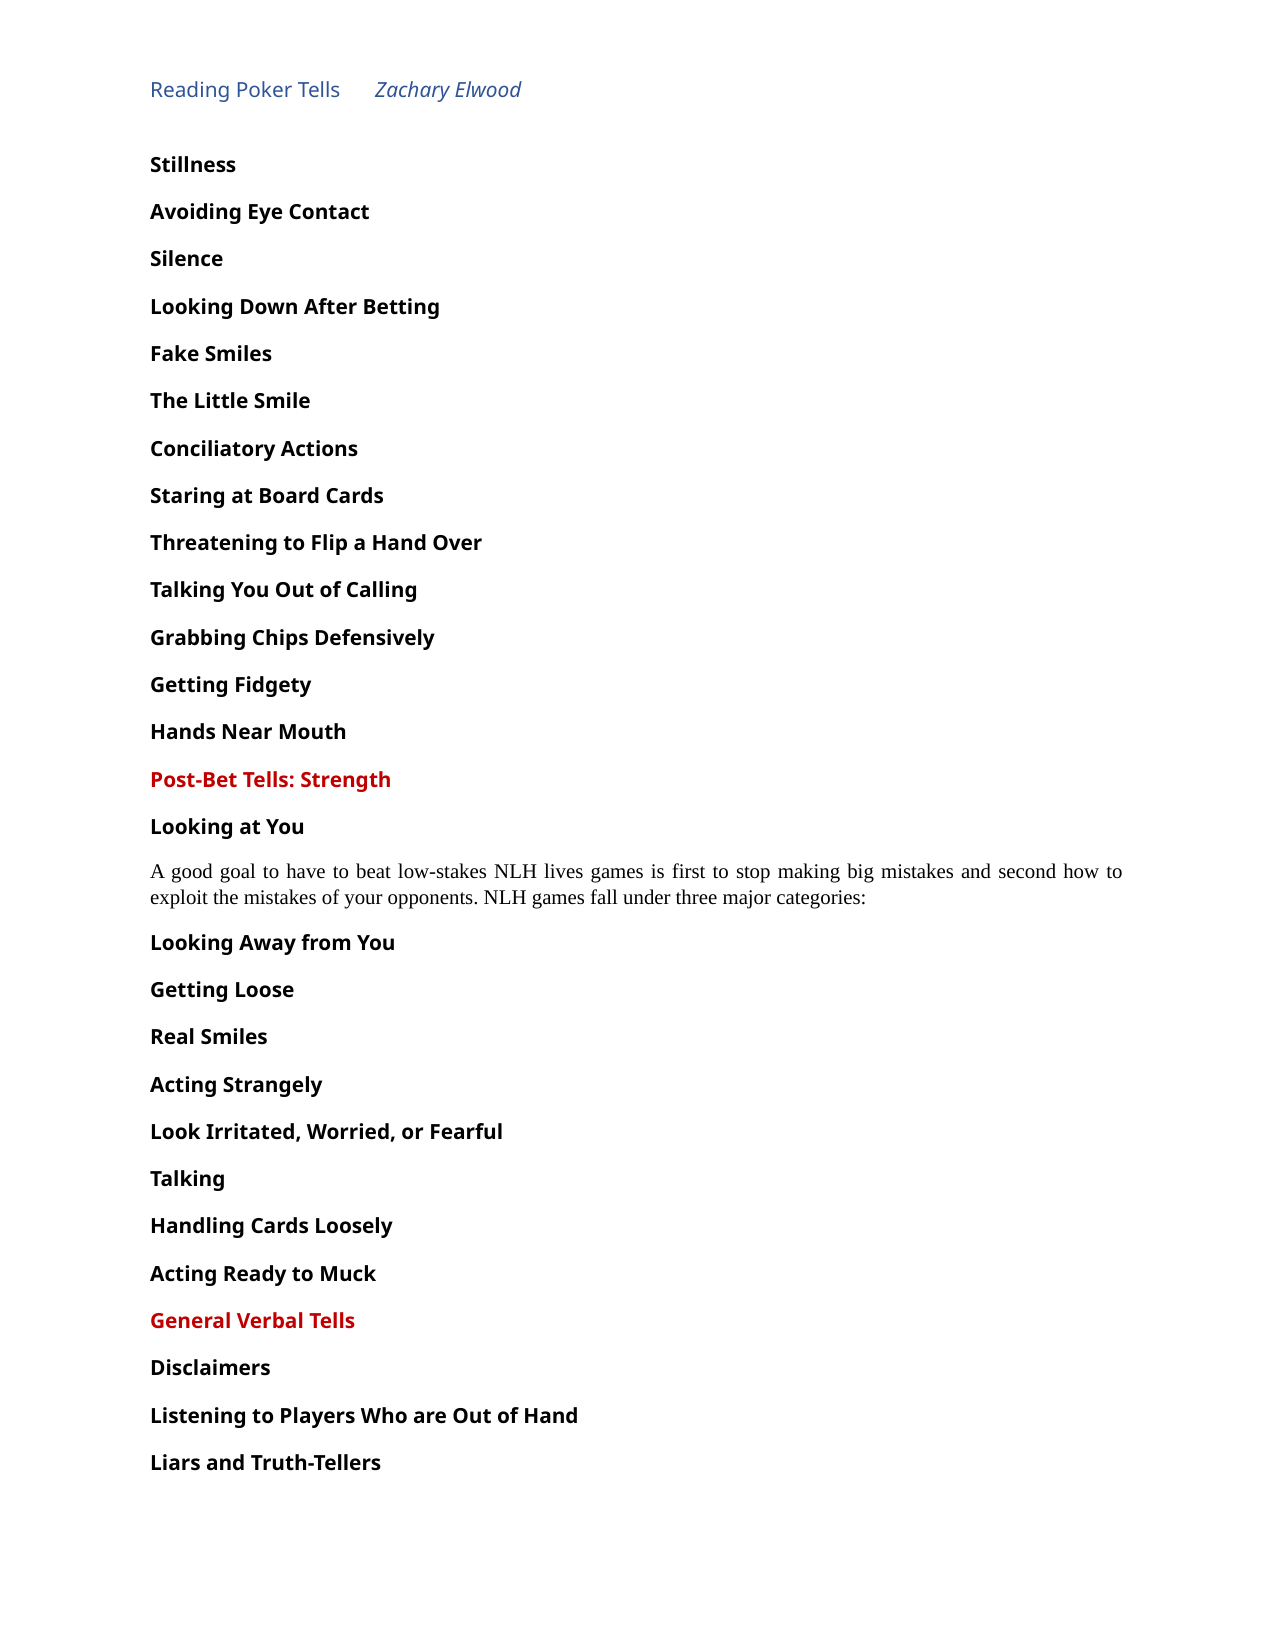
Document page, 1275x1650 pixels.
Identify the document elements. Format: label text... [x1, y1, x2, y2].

text A good goal to have to beat low-stakes NLH lives games is first to stop making big mistakes and second how to exploit the mistakes of your opponents. NLH games fall under three major categories: [150, 859, 1125, 909]
text Liars and Truth-Tellers [150, 1448, 1125, 1477]
text Getting Loose [150, 975, 1125, 1004]
text Real Smiles [150, 1022, 1125, 1051]
text Listening to Players Who are Out of Hand [150, 1401, 1125, 1429]
text Looking at You [150, 812, 1125, 841]
text Grabbing Chips Defensively [150, 623, 1125, 651]
text Hands Near Mouth [150, 717, 1125, 746]
text Handling Cards Loosely [150, 1212, 1125, 1240]
text Staring at Board Cards [150, 481, 1125, 509]
text Looking Down After Betting [150, 292, 1125, 320]
text General Verbal Tells [150, 1306, 1125, 1335]
text Looking Away from You [150, 928, 1125, 956]
text Acting Strangely [150, 1070, 1125, 1098]
text Disclaimers [150, 1353, 1125, 1382]
text Stillness [150, 150, 1125, 178]
text Talking [150, 1164, 1125, 1193]
text Conciliatory Actions [150, 434, 1125, 462]
text Acting Ready to Muck [150, 1259, 1125, 1287]
text Look Irritated, Worried, or Fearful [150, 1117, 1125, 1146]
text Post-Bet Tells: Strength [150, 765, 1125, 793]
text Silence [150, 244, 1125, 273]
text The Little Smile [150, 386, 1125, 415]
text Talking You Out of Calling [150, 576, 1125, 604]
text Getting Fidgety [150, 670, 1125, 699]
text Threatening to Flip a Hand Over [150, 528, 1125, 557]
text Avoiding Eye Contact [150, 197, 1125, 226]
text Fake Smiles [150, 339, 1125, 368]
